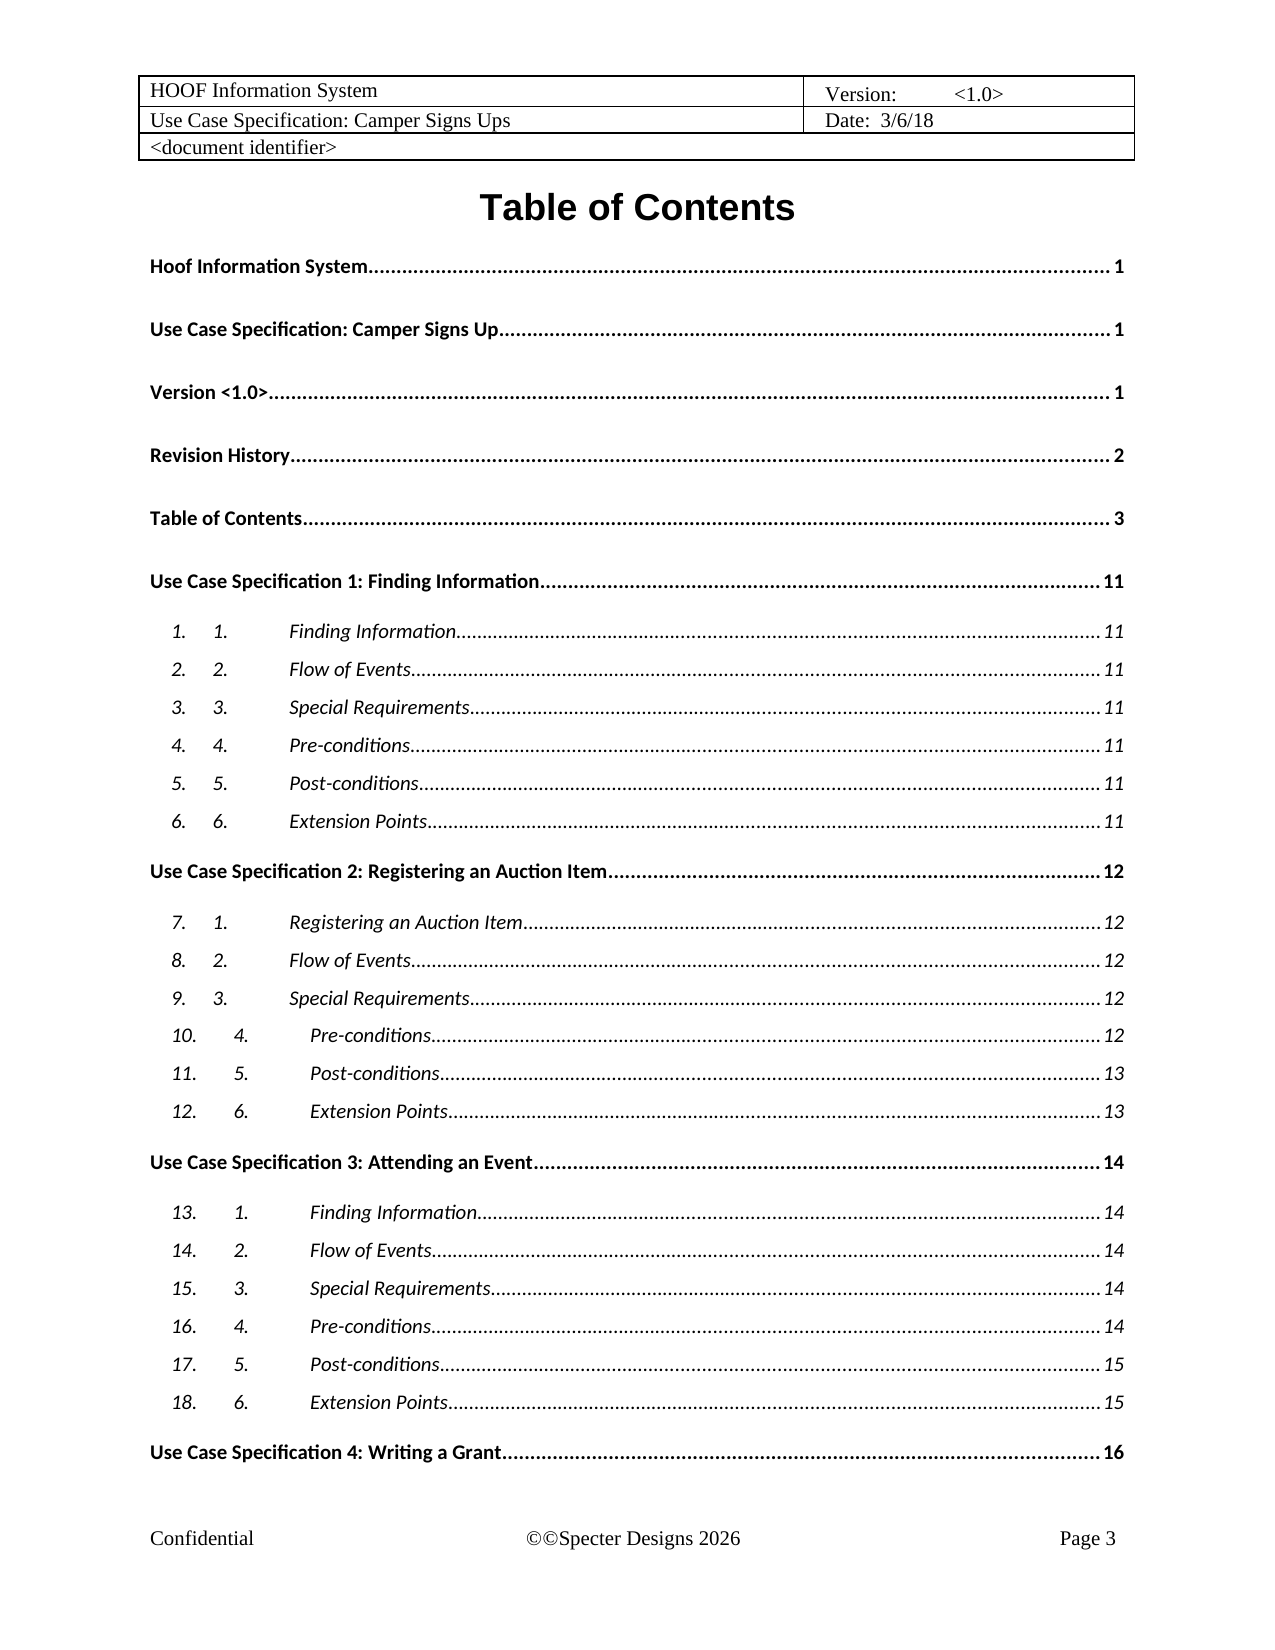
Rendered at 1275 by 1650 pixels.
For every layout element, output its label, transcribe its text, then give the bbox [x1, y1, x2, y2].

text 9. 3. Special Requirements 12 [171, 985, 1125, 1010]
title Table of Contents [150, 185, 1125, 228]
text Use Case Specification 1: Finding Information 11 [150, 568, 1125, 593]
text Revision History 2 [150, 442, 1125, 468]
text 10. 4. Pre-conditions 12 [171, 1023, 1125, 1048]
text Use Case Specification 3: Attending an Event 14 [150, 1149, 1125, 1174]
text 7. 1. Registering an Auction Item 12 [171, 909, 1125, 934]
text 17. 5. Post-conditions 15 [171, 1351, 1125, 1376]
text 1. 1. Finding Information 11 [171, 618, 1125, 644]
text 18. 6. Extension Points 15 [171, 1389, 1125, 1414]
text Use Case Specification 2: Registering an Auction Item 12 [150, 858, 1125, 884]
text 4. 4. Pre-conditions 11 [171, 732, 1125, 758]
text 12. 6. Extension Points 13 [171, 1098, 1125, 1124]
text Use Case Specification 4: Writing a Grant 16 [150, 1439, 1125, 1465]
text 13. 1. Finding Information 14 [171, 1199, 1125, 1225]
text Version <1.0> 1 [150, 379, 1125, 405]
text 5. 5. Post-conditions 11 [171, 770, 1125, 796]
text 2. 2. Flow of Events 11 [171, 656, 1125, 682]
text 11. 5. Post-conditions 13 [171, 1061, 1125, 1086]
text Table of Contents 3 [150, 505, 1125, 531]
text 8. 2. Flow of Events 12 [171, 947, 1125, 972]
text 15. 3. Special Requirements 14 [171, 1275, 1125, 1301]
text Hoof Information System 1 [150, 253, 1125, 279]
text 16. 4. Pre-conditions 14 [171, 1313, 1125, 1338]
text 14. 2. Flow of Events 14 [171, 1237, 1125, 1263]
text Use Case Specification: Camper Signs Up 1 [150, 316, 1125, 342]
text 6. 6. Extension Points 11 [171, 808, 1125, 833]
text 3. 3. Special Requirements 11 [171, 694, 1125, 720]
